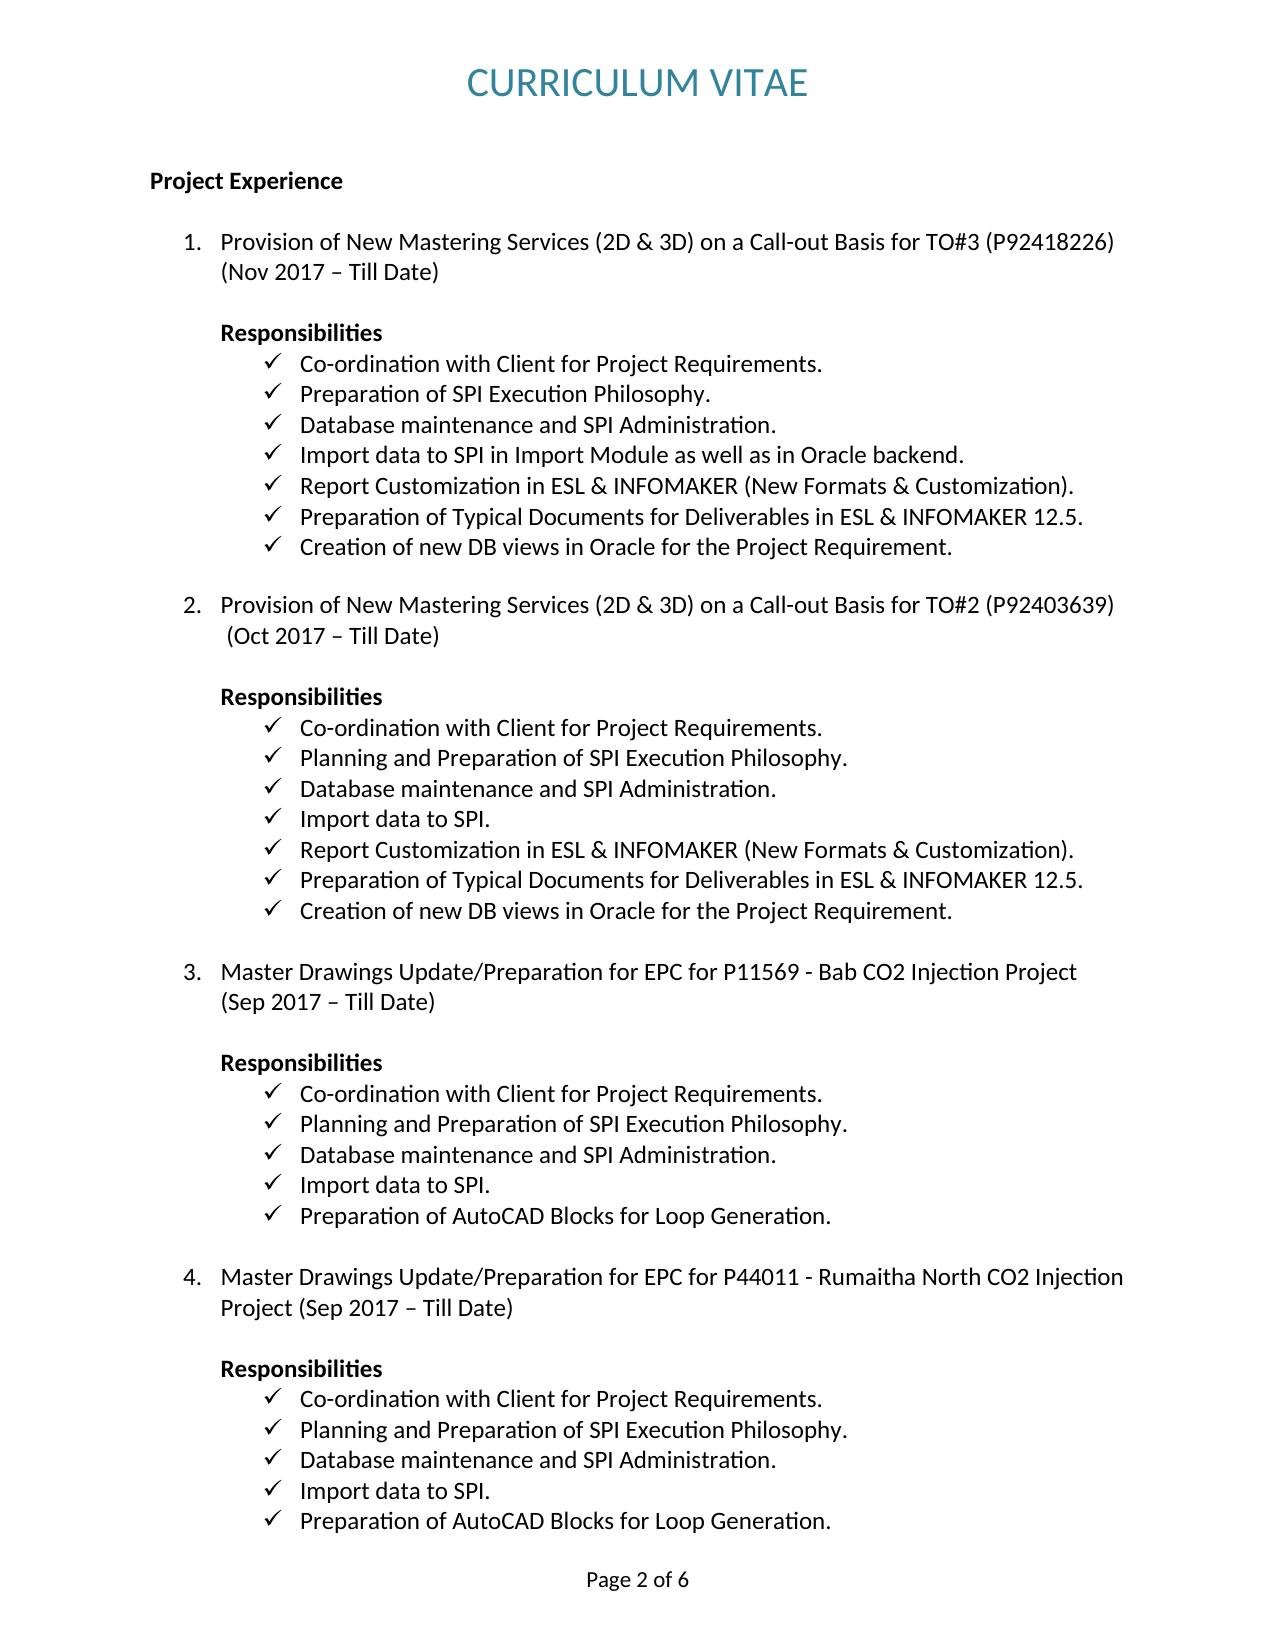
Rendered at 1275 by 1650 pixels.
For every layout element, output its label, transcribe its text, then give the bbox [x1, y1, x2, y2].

list Creation of new DB views in Oracle for the Project Requirement. [262, 895, 1125, 925]
list Co-ordination with Client for Project Requirements. [262, 712, 1125, 742]
text Responsibilities [220, 1353, 1125, 1383]
list Co-ordination with Client for Project Requirements. [262, 348, 1125, 378]
list Co-ordination with Client for Project Requirements. [262, 1383, 1125, 1414]
list Import data to SPI. [262, 1169, 1125, 1200]
text (Oct 2017 – Till Date) [220, 620, 1125, 651]
text Responsibilities [220, 1047, 1125, 1078]
text (Nov 2017 – Till Date) [220, 256, 1125, 287]
list Co-ordination with Client for Project Requirements. [262, 1078, 1125, 1108]
list Master Drawings Update/Preparation for EPC for P44011 - Rumaitha North CO2 Injection Project (Sep 2017 – Till Date) [183, 1261, 1125, 1322]
list Preparation of SPI Execution Philosophy. [262, 378, 1125, 409]
list Master Drawings Update/Preparation for EPC for P11569 - Bab CO2 Injection Project (Sep 2017 – Till Date) [183, 956, 1125, 1017]
list Report Customization in ESL & INFOMAKER (New Formats & Customization). [262, 834, 1125, 864]
list Provision of New Mastering Services (2D & 3D) on a Call-out Basis for TO#2 (P92403639) [183, 590, 1125, 620]
list Provision of New Mastering Services (2D & 3D) on a Call-out Basis for TO#3 (P92418226) [183, 226, 1125, 256]
text Responsibilities [220, 681, 1125, 712]
list Planning and Preparation of SPI Execution Philosophy. [262, 1108, 1125, 1139]
list Planning and Preparation of SPI Execution Philosophy. [262, 742, 1125, 773]
list Preparation of Typical Documents for Deliverables in ESL & INFOMAKER 12.5. [262, 501, 1125, 531]
list Import data to SPI in Import Module as well as in Oracle backend. [262, 439, 1125, 470]
list Database maintenance and SPI Administration. [262, 773, 1125, 803]
list Creation of new DB views in Oracle for the Project Requirement. [262, 531, 1125, 562]
list Database maintenance and SPI Administration. [262, 1444, 1125, 1475]
list Import data to SPI. [262, 803, 1125, 834]
list Database maintenance and SPI Administration. [262, 409, 1125, 439]
text Project Experience [150, 165, 1125, 195]
list Preparation of AutoCAD Blocks for Loop Generation. [262, 1200, 1125, 1231]
text Responsibilities [220, 317, 1125, 348]
list Database maintenance and SPI Administration. [262, 1139, 1125, 1169]
list Import data to SPI. [262, 1475, 1125, 1505]
list Preparation of AutoCAD Blocks for Loop Generation. [262, 1505, 1125, 1536]
list Preparation of Typical Documents for Deliverables in ESL & INFOMAKER 12.5. [262, 864, 1125, 895]
list Planning and Preparation of SPI Execution Philosophy. [262, 1414, 1125, 1444]
list Report Customization in ESL & INFOMAKER (New Formats & Customization). [262, 470, 1125, 501]
